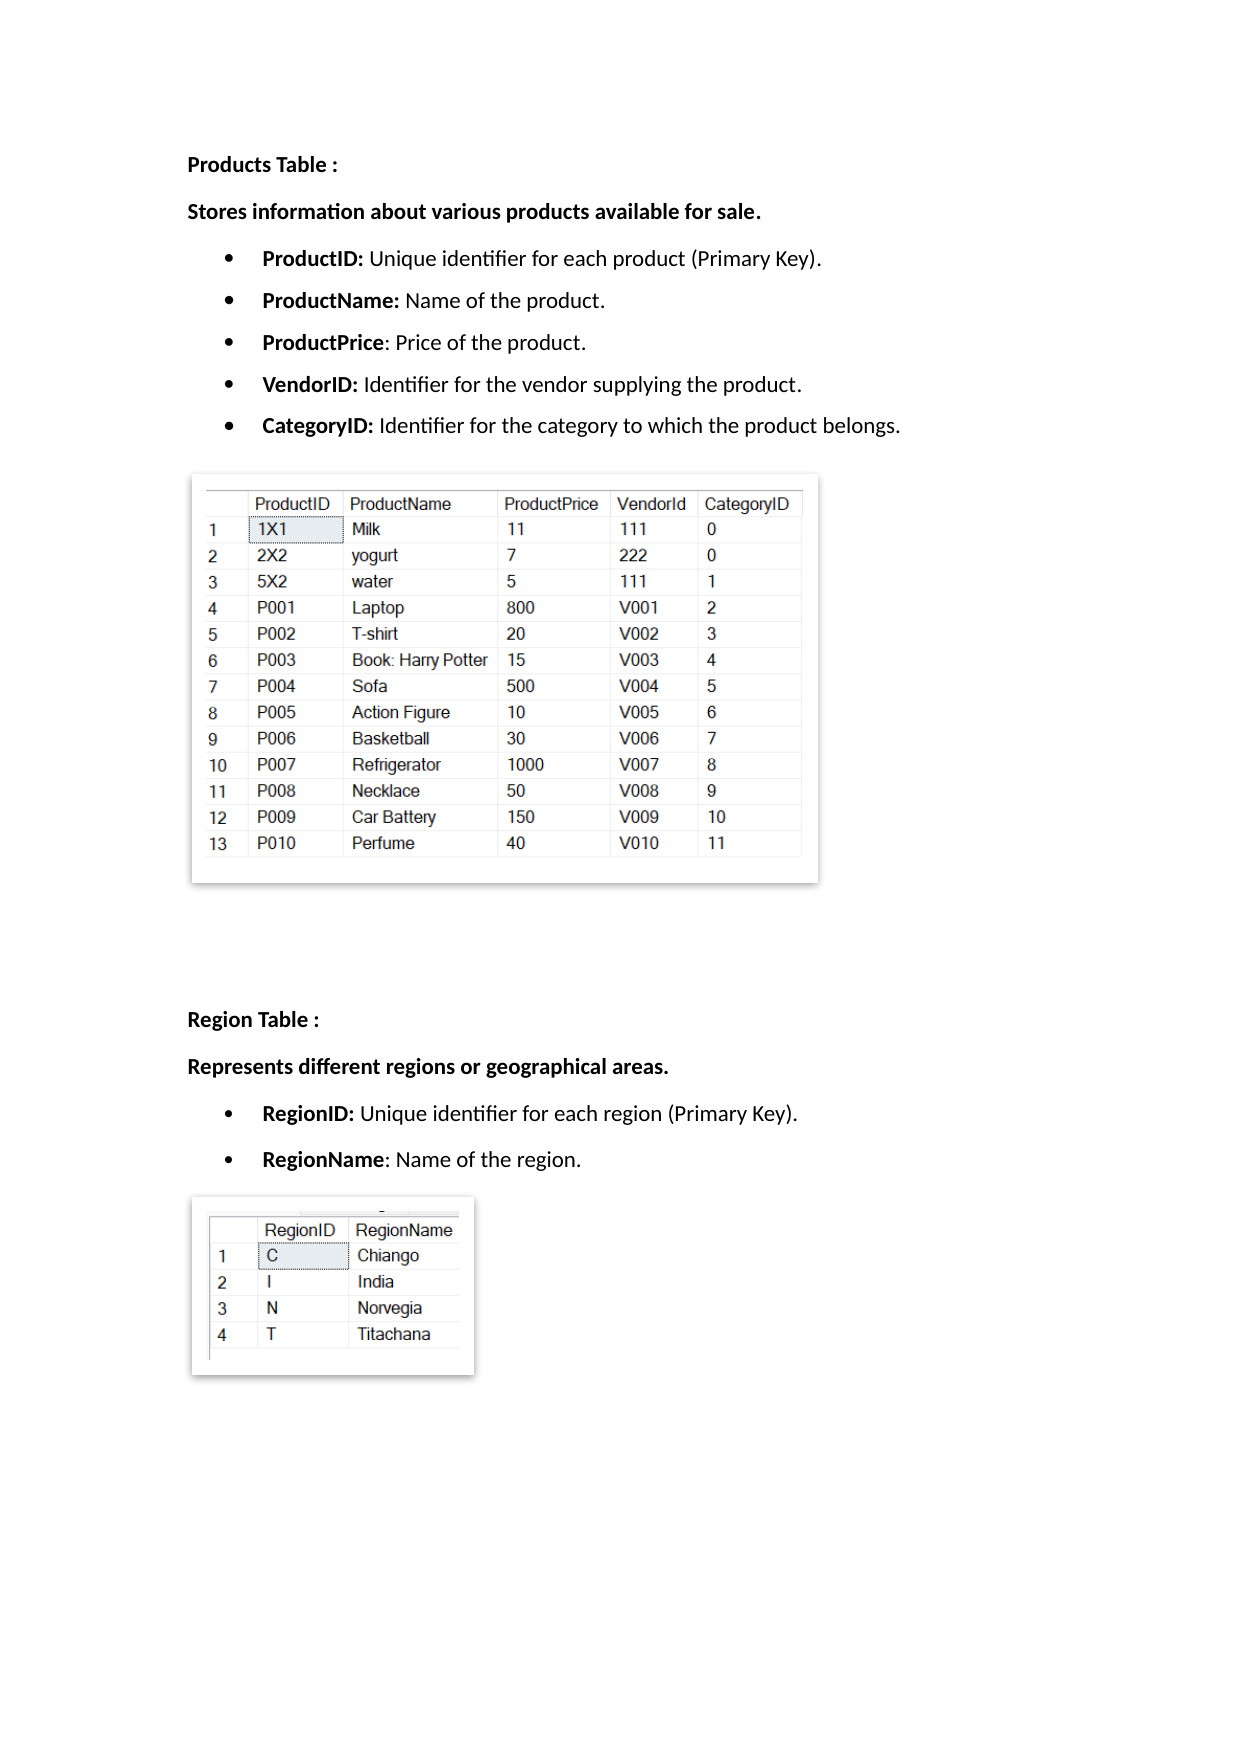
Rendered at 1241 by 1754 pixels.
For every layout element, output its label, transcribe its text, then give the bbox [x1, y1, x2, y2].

picture [206, 489, 803, 868]
list VendorID: Identifier for the vendor supplying the product. [225, 370, 1053, 398]
list RegionID: Unique identifier for each region (Primary Key). [225, 1099, 1053, 1127]
list ProductPrice: Price of the product. [225, 328, 1053, 356]
list ProductID: Unique identifier for each product (Primary Key). [225, 244, 1053, 272]
text Region Table : [187, 1005, 1053, 1033]
picture [206, 1211, 459, 1360]
list CategoryID: Identifier for the category to which the product belongs. [225, 412, 1053, 440]
text Represents different regions or geographical areas. [187, 1052, 1053, 1080]
text Stores information about various products available for sale. [187, 197, 1053, 225]
list ProductName: Name of the product. [225, 286, 1053, 314]
text Products Table : [187, 150, 1053, 178]
list RegionName: Name of the region. [225, 1146, 1053, 1173]
